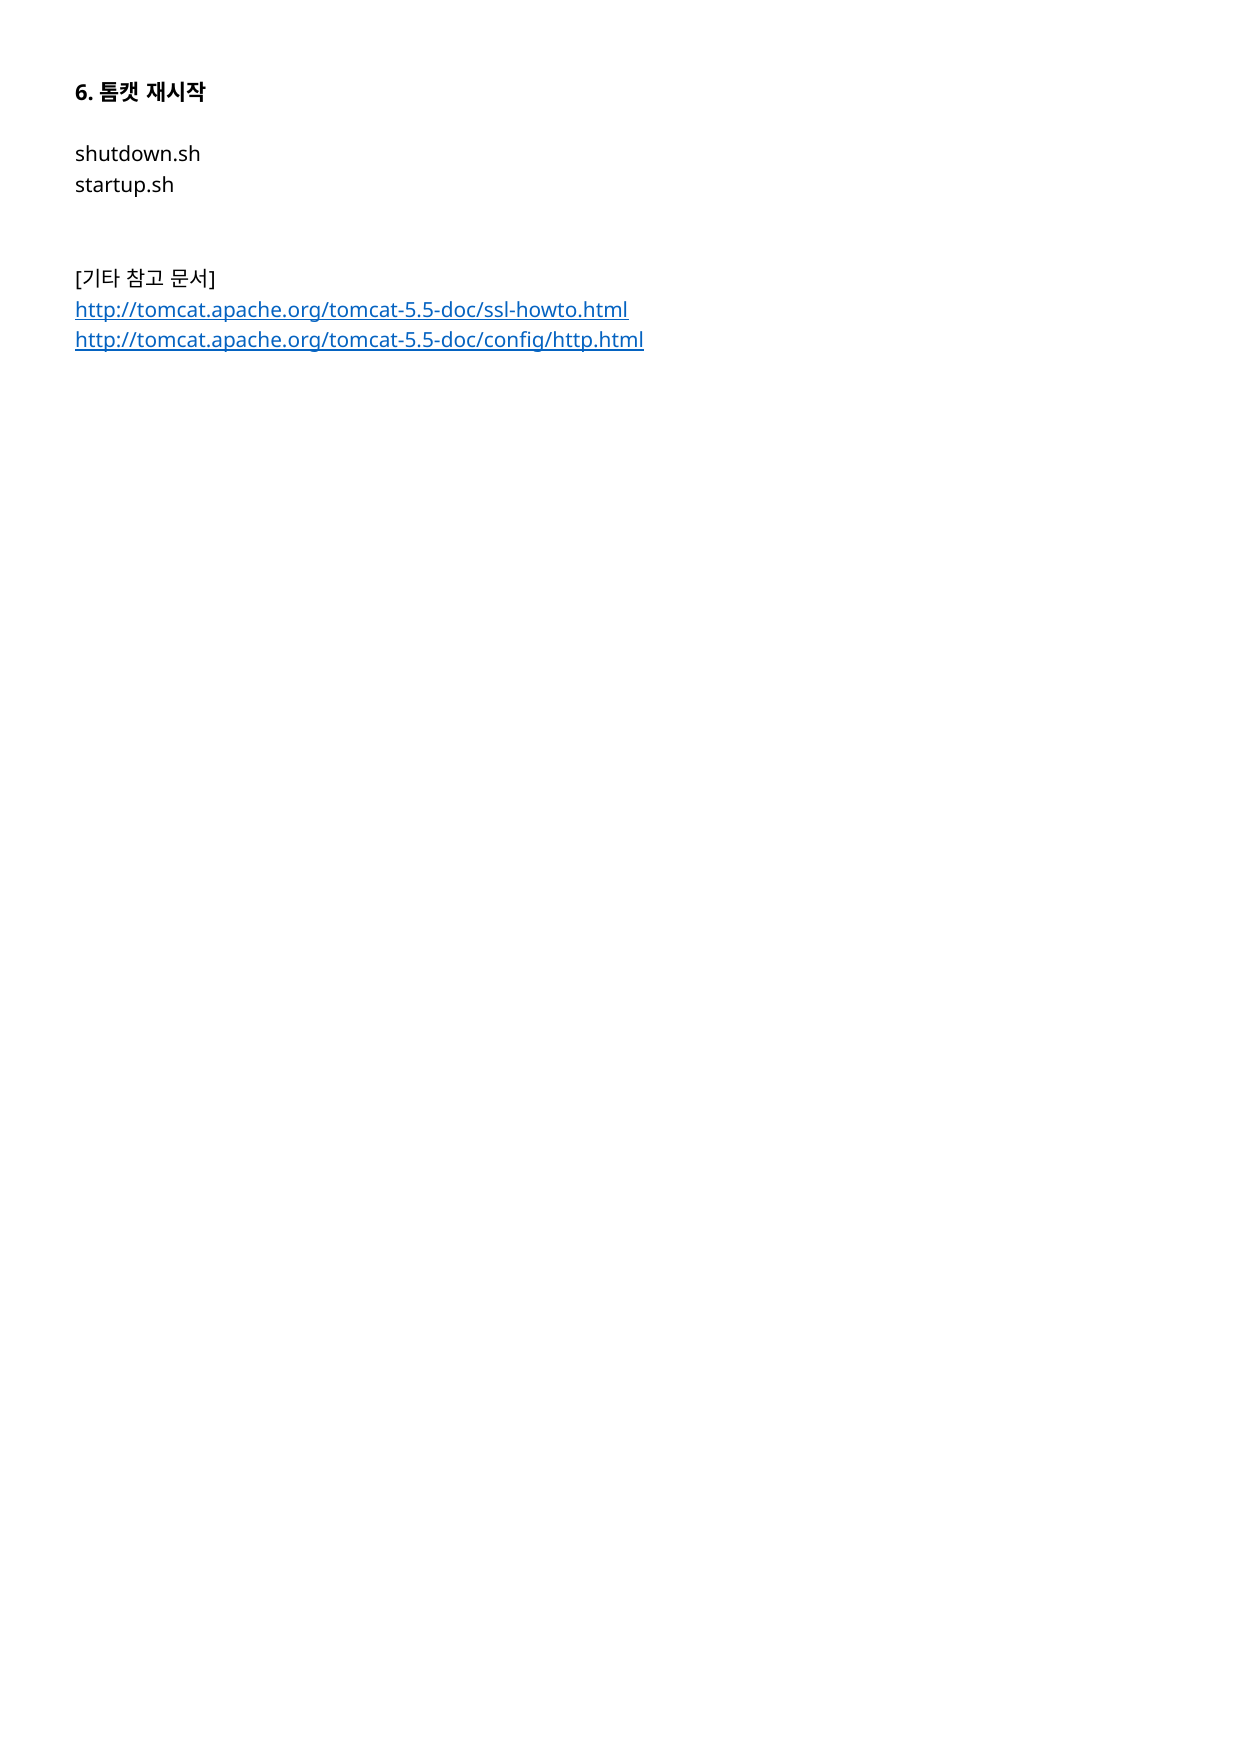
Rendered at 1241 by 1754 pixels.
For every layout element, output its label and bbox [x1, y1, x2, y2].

text [75, 75, 1165, 354]
